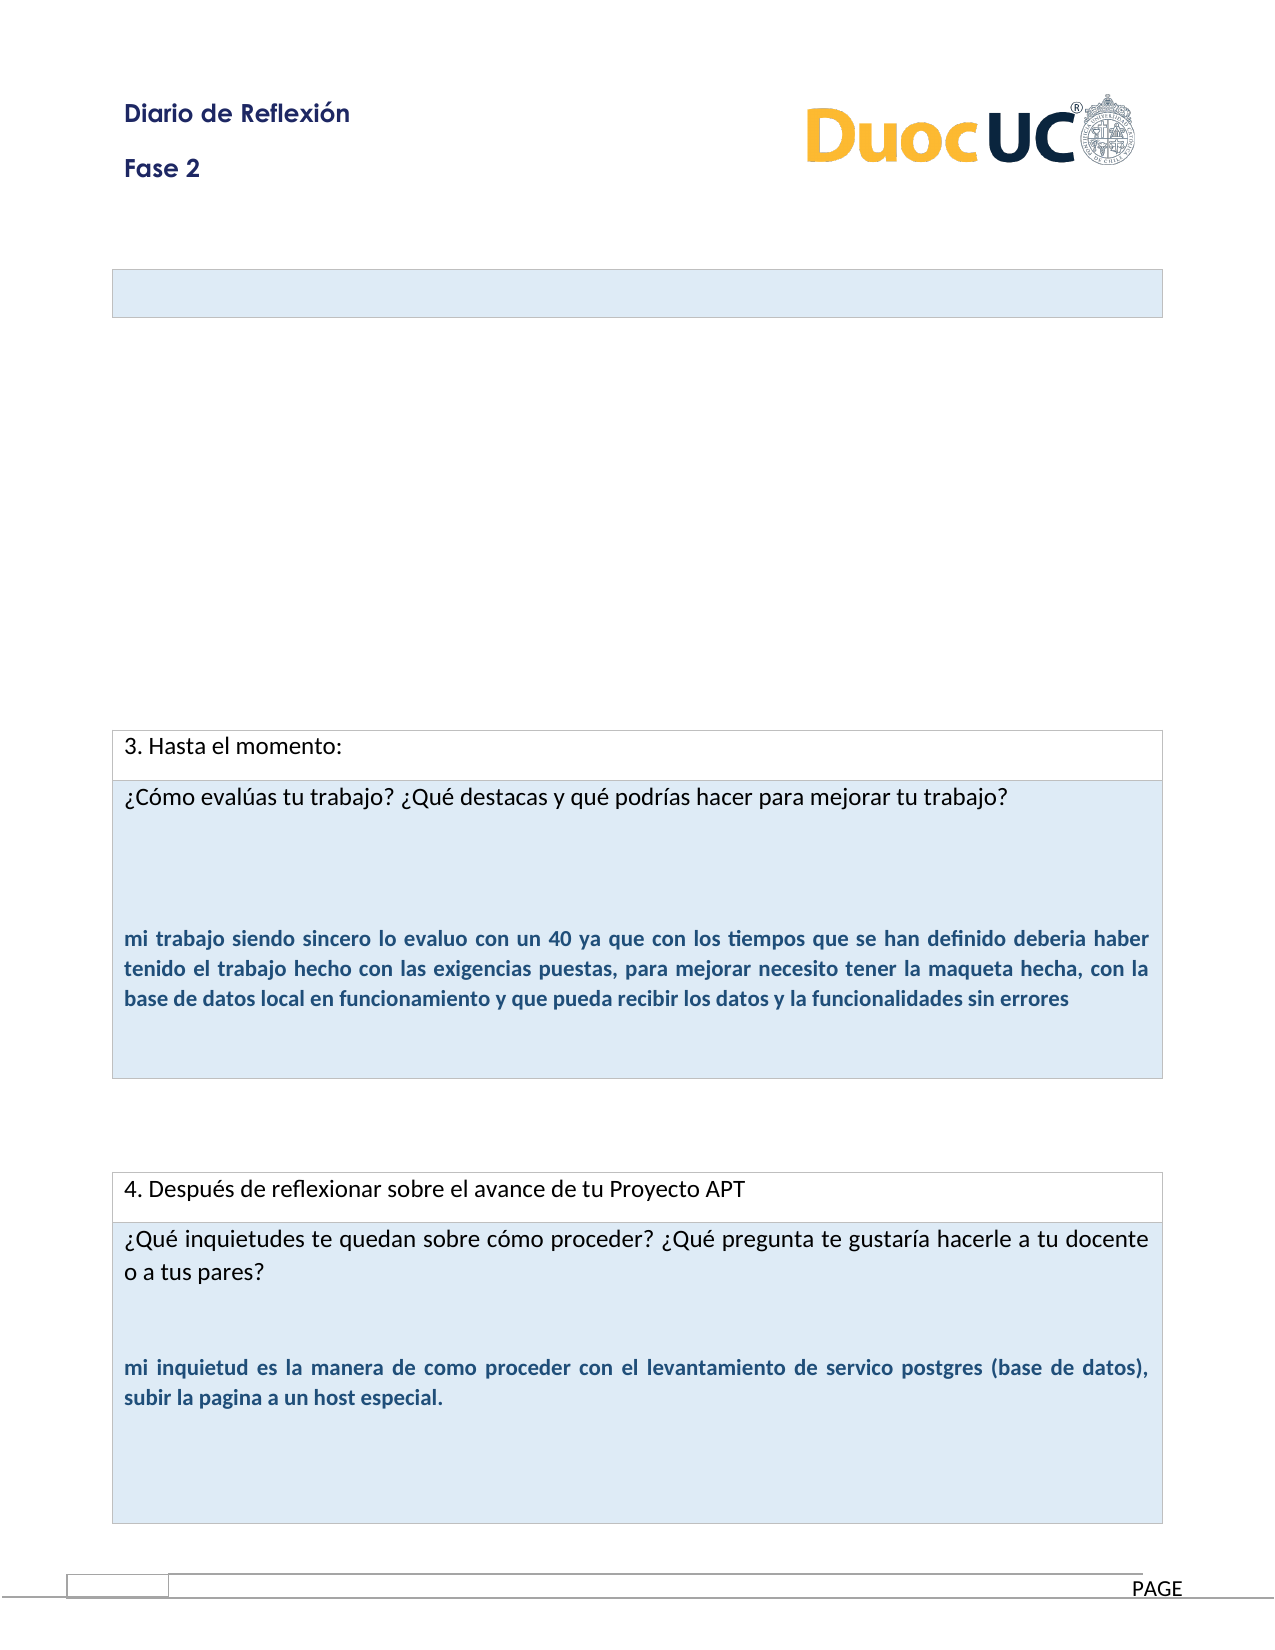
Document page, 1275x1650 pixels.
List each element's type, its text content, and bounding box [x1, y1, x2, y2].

table_header 3. Hasta el momento: [113, 731, 1162, 780]
table_header 4. Después de reflexionar sobre el avance de tu Proyecto APT [113, 1173, 1162, 1222]
picture [807, 94, 1135, 165]
table_cell ¿Cómo evalúas tu trabajo? ¿Qué destacas y qué podrías hacer para mejorar tu trabajo? mi trabajo siendo sincero lo evaluo con un 40 ya que con los tiempos que se han definido deberia haber tenido el trabajo hecho con las exigencias puestas, para mejorar necesito tener la maqueta hecha, con la base de datos local en funcionamiento y que pueda recibir los datos y la funcionalidades sin errores [113, 781, 1162, 1078]
